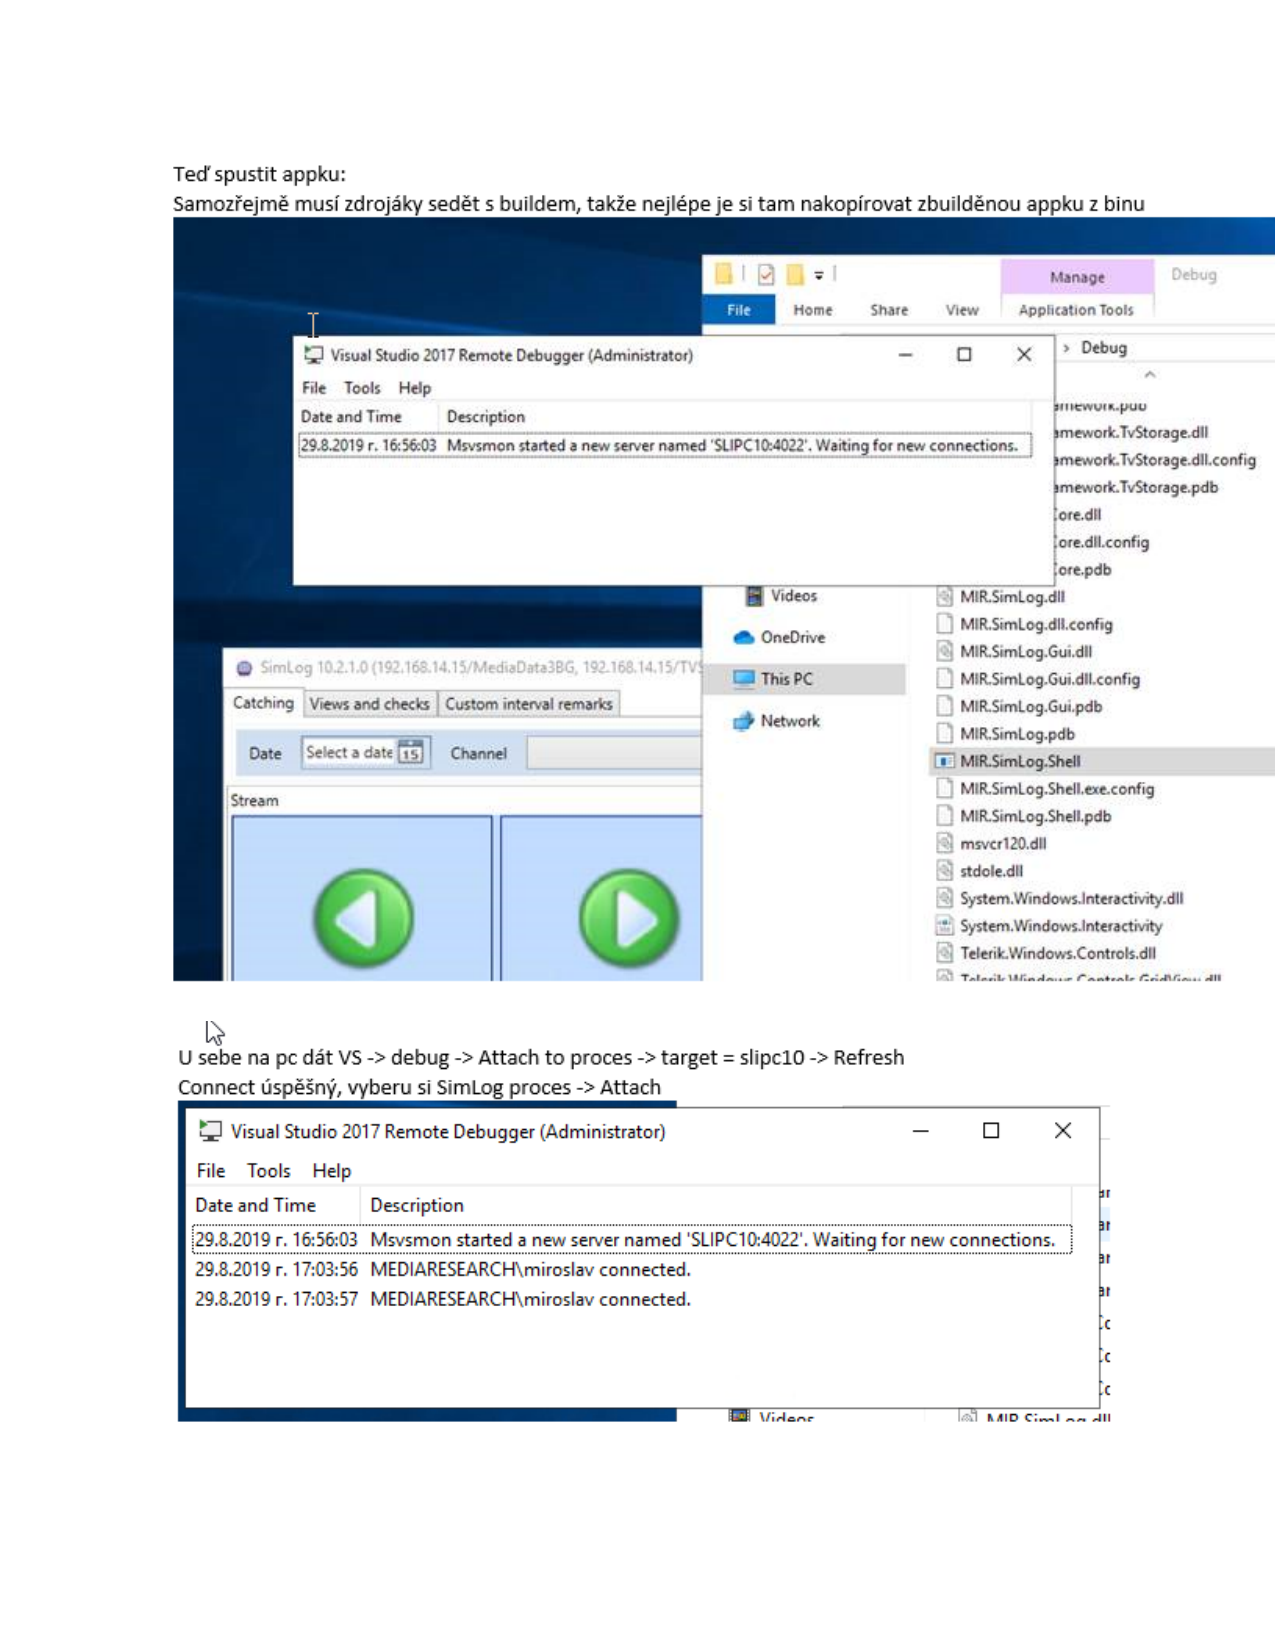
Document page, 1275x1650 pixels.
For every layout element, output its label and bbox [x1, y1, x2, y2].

picture [147, 147, 1275, 1436]
